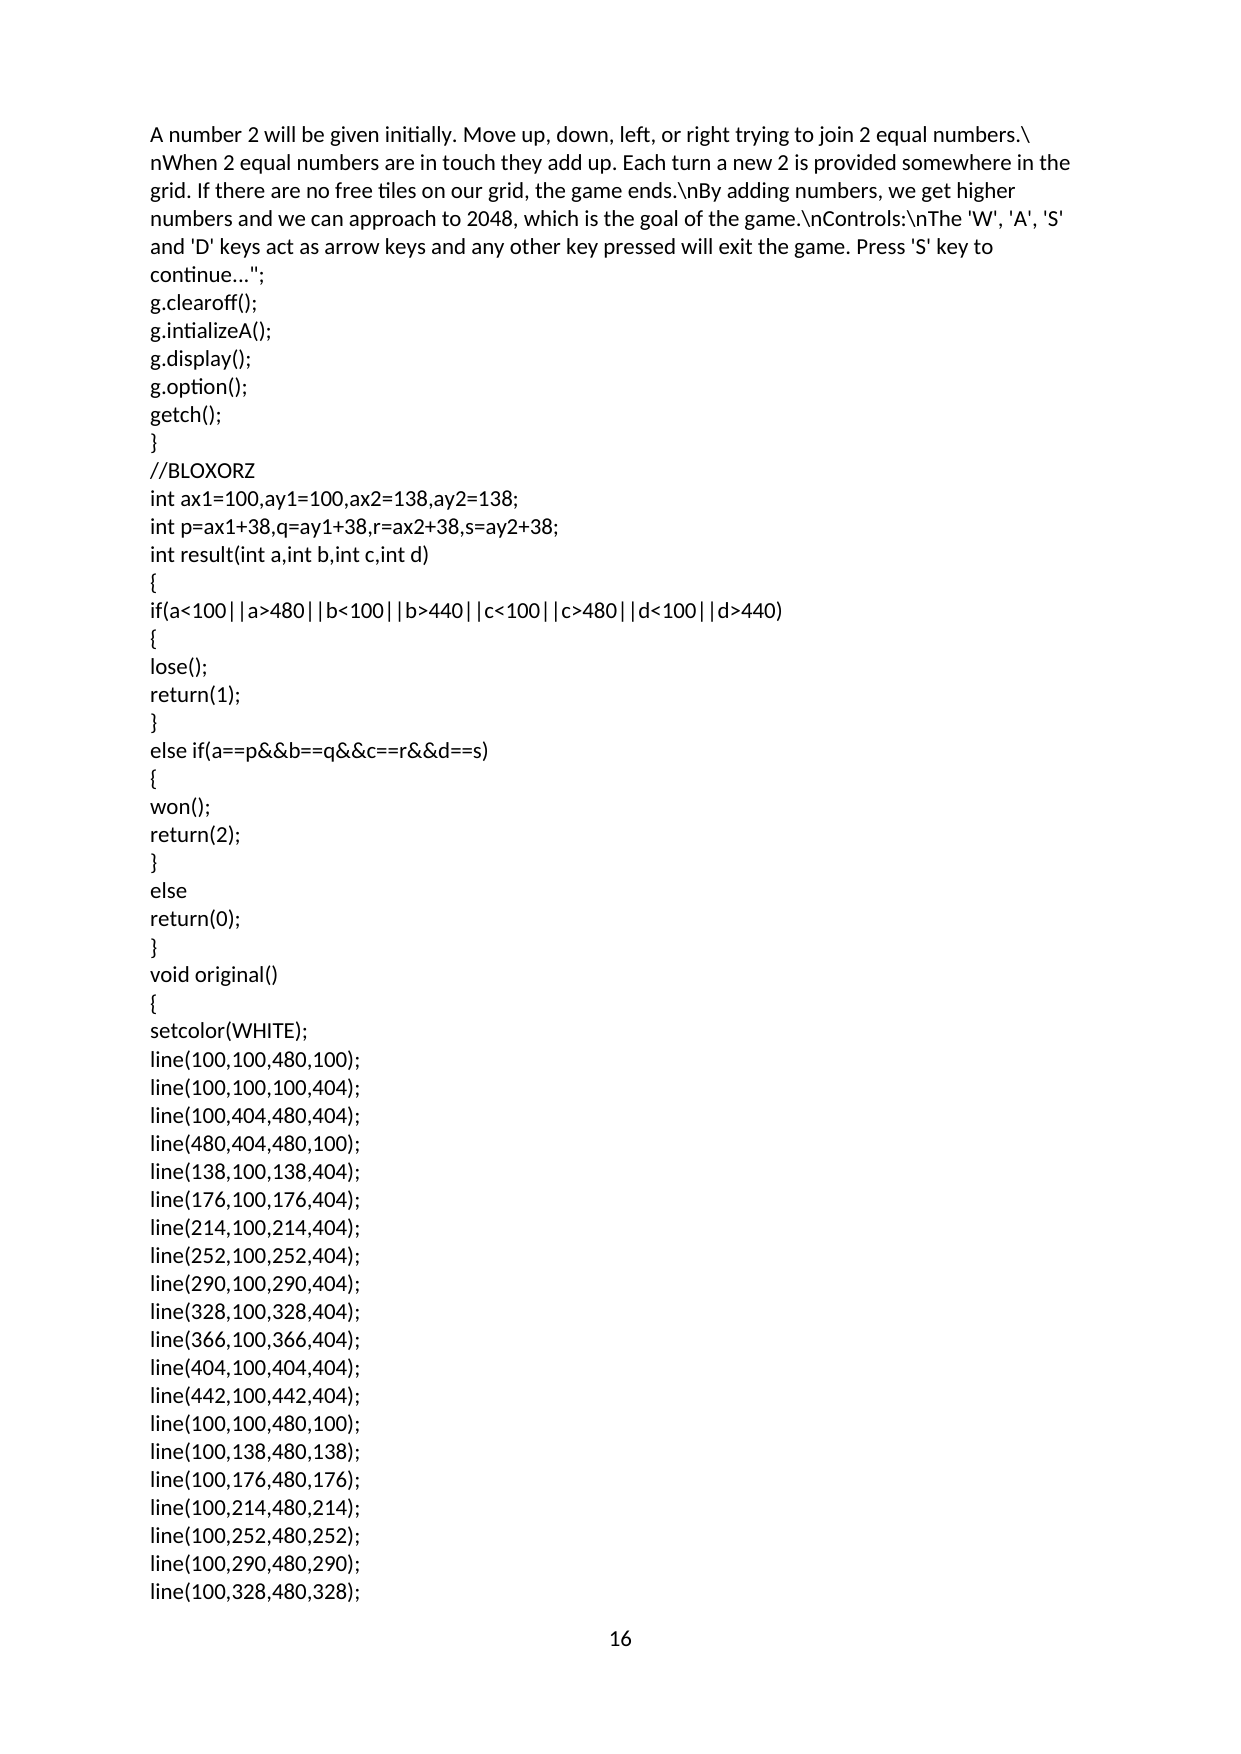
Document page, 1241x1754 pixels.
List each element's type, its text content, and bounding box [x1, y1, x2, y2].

text line(214,100,214,404); [150, 1213, 1090, 1241]
text line(366,100,366,404); [150, 1325, 1090, 1353]
text void original() [150, 961, 1090, 989]
text g.option(); [150, 372, 1090, 400]
text won(); [150, 792, 1090, 821]
text line(100,176,480,176); [150, 1465, 1090, 1493]
text line(480,404,480,100); [150, 1129, 1090, 1157]
text { [150, 624, 1090, 652]
text } [150, 708, 1090, 736]
text line(176,100,176,404); [150, 1185, 1090, 1213]
text line(100,404,480,404); [150, 1101, 1090, 1129]
text line(100,100,480,100); [150, 1045, 1090, 1073]
text //BLOXORZ [150, 456, 1090, 484]
text } [150, 428, 1090, 456]
text line(138,100,138,404); [150, 1157, 1090, 1185]
text return(1); [150, 680, 1090, 708]
text g.display(); [150, 344, 1090, 372]
text return(0); [150, 904, 1090, 933]
text } [150, 848, 1090, 877]
text int p=ax1+38,q=ay1+38,r=ax2+38,s=ay2+38; [150, 512, 1090, 540]
text { [150, 764, 1090, 792]
text line(290,100,290,404); [150, 1269, 1090, 1297]
text line(100,138,480,138); [150, 1437, 1090, 1465]
text return(2); [150, 821, 1090, 848]
text int ax1=100,ay1=100,ax2=138,ay2=138; [150, 484, 1090, 512]
text line(442,100,442,404); [150, 1381, 1090, 1409]
text if(a<100||a>480||b<100||b>440||c<100||c>480||d<100||d>440) [150, 596, 1090, 624]
text line(100,252,480,252); [150, 1521, 1090, 1549]
text line(252,100,252,404); [150, 1241, 1090, 1269]
text { [150, 568, 1090, 596]
text line(100,328,480,328); [150, 1577, 1090, 1605]
text g.intializeA(); [150, 316, 1090, 344]
text else [150, 877, 1090, 904]
text int result(int a,int b,int c,int d) [150, 540, 1090, 568]
text } [150, 933, 1090, 961]
text line(328,100,328,404); [150, 1297, 1090, 1325]
text line(100,100,100,404); [150, 1073, 1090, 1101]
text getch(); [150, 400, 1090, 428]
text line(100,214,480,214); [150, 1493, 1090, 1521]
text line(404,100,404,404); [150, 1353, 1090, 1381]
text line(100,100,480,100); [150, 1409, 1090, 1437]
text { [150, 989, 1090, 1017]
text line(100,290,480,290); [150, 1549, 1090, 1577]
text setcolor(WHITE); [150, 1017, 1090, 1045]
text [150, 120, 1090, 288]
text g.clearoff(); [150, 288, 1090, 316]
text else if(a==p&&b==q&&c==r&&d==s) [150, 736, 1090, 764]
text lose(); [150, 652, 1090, 680]
